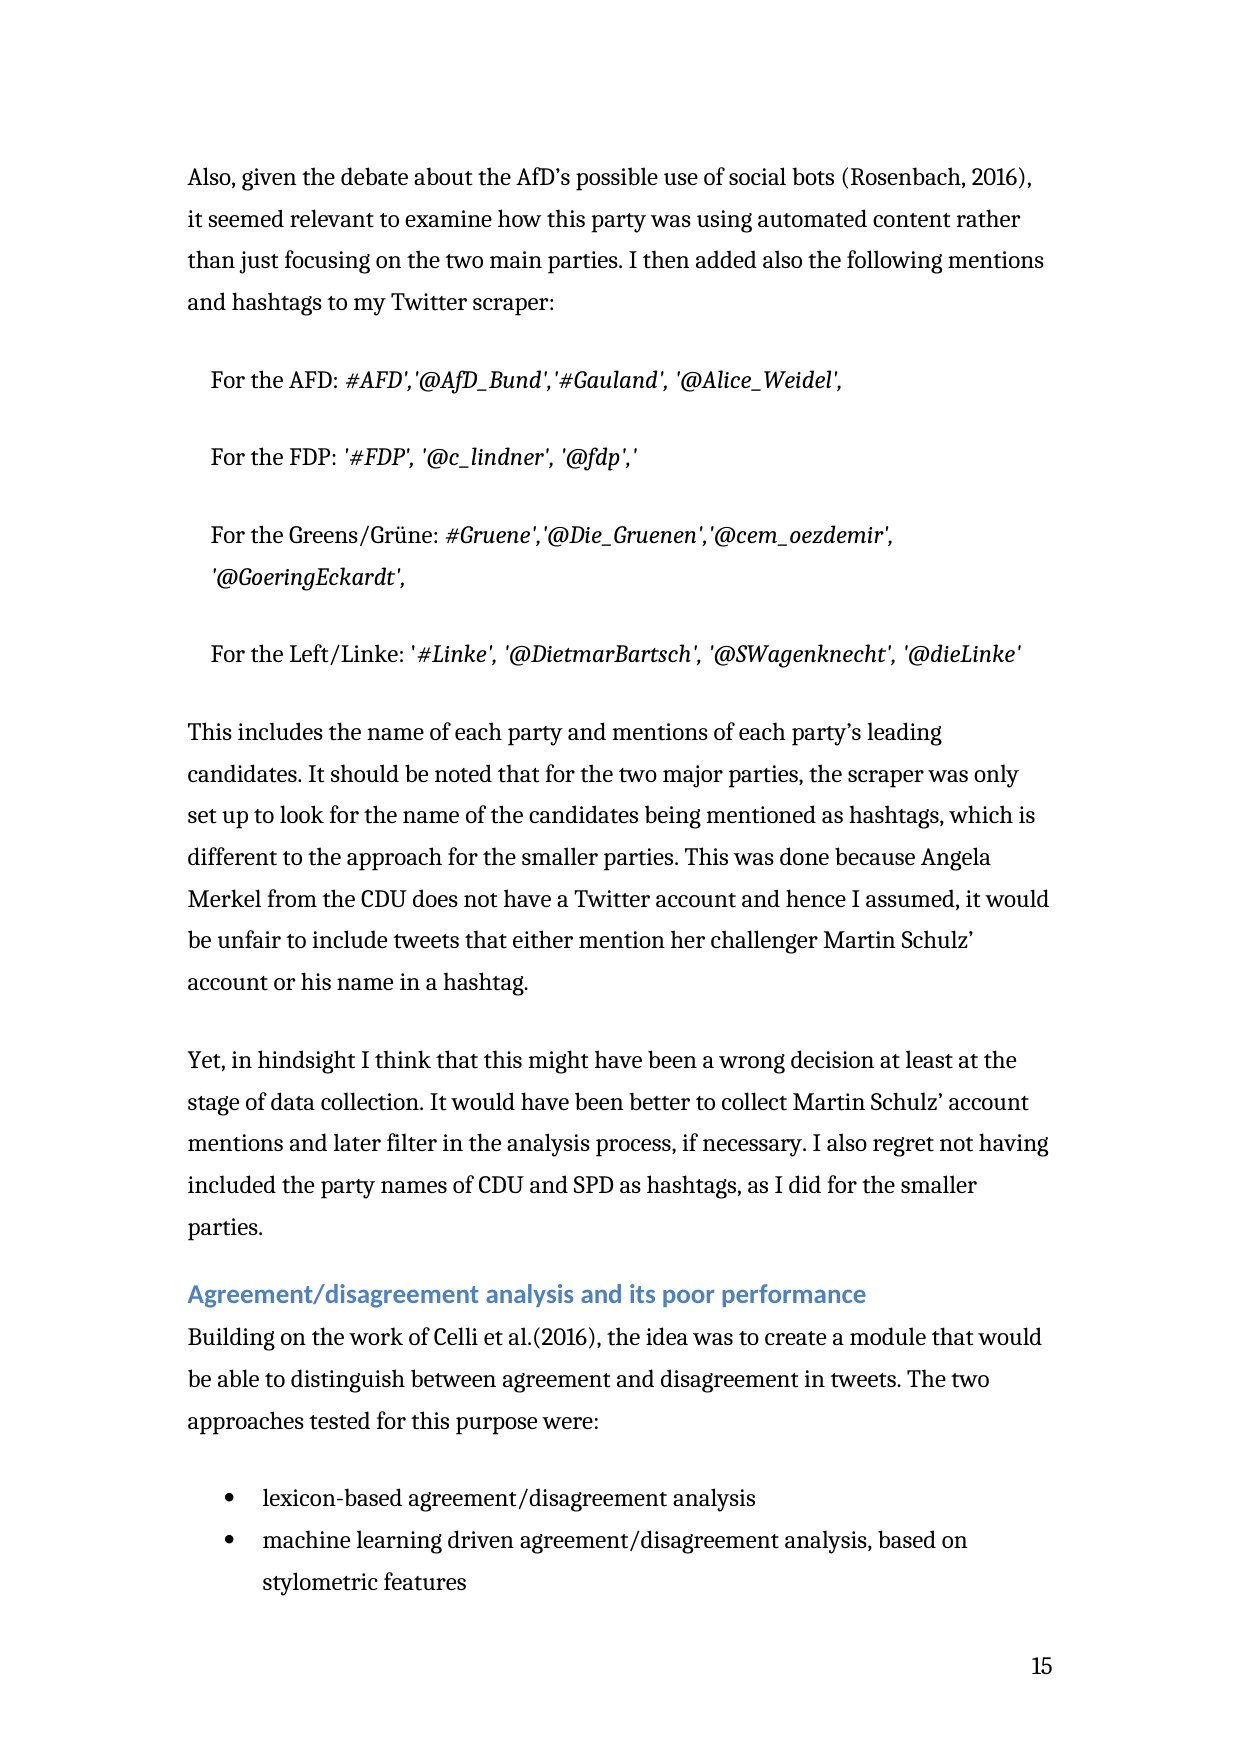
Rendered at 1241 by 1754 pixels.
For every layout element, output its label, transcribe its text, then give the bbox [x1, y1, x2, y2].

subtitle Agreement/disagreement analysis and its poor performance [187, 1277, 1053, 1310]
list machine learning driven agreement/disagreement analysis, based on stylometric features [225, 1513, 1053, 1596]
text Yet, in hindsight I think that this might have been a wrong decision at least at the stage of data collection. It would have been better to collect Martin Schulz’ account mentions and later filter in the analysis process, if necessary. I also regret not having included the party names of CDU and SPD as hashtags, as I did for the smaller parties. [187, 1033, 1053, 1241]
text This includes the name of each party and mentions of each party’s leading candidates. It should be noted that for the two major parties, the scraper was only set up to look for the name of the candidates being mentioned as hashtags, which is different to the approach for the smaller parties. This was done because Angela Merkel from the CDU does not have a Twitter account and hence I assumed, it would be unfair to include tweets that either mention her challenger Martin Schulz’ account or his name in a hashtag. [187, 705, 1053, 997]
text For the Left/Linke: '#Linke', '@DietmarBartsch', '@SWagenknecht', '@dieLinke' [210, 627, 1053, 669]
text Building on the work of Celli et al.(2016), the idea was to create a module that would be able to distinguish between agreement and disagreement in tweets. The two approaches tested for this purpose were: [187, 1310, 1053, 1435]
text Also, given the debate about the AfD’s possible use of social bots (Rosenbach, 2016), it seemed relevant to examine how this party was using automated content rather than just focusing on the two main parties. I then added also the following mentions and hashtags to my Twitter scraper: [187, 150, 1053, 317]
text For the Greens/Grüne: #Gruene','@Die_Gruenen','@cem_oezdemir', '@GoeringEckardt', [210, 508, 1053, 591]
list lexicon-based agreement/disagreement analysis [225, 1471, 1053, 1513]
text For the AFD: #AFD','@AfD_Bund','#Gauland', '@Alice_Weidel', [210, 353, 1053, 394]
text For the FDP: '#FDP', '@c_lindner', '@fdp',' [210, 430, 1053, 472]
